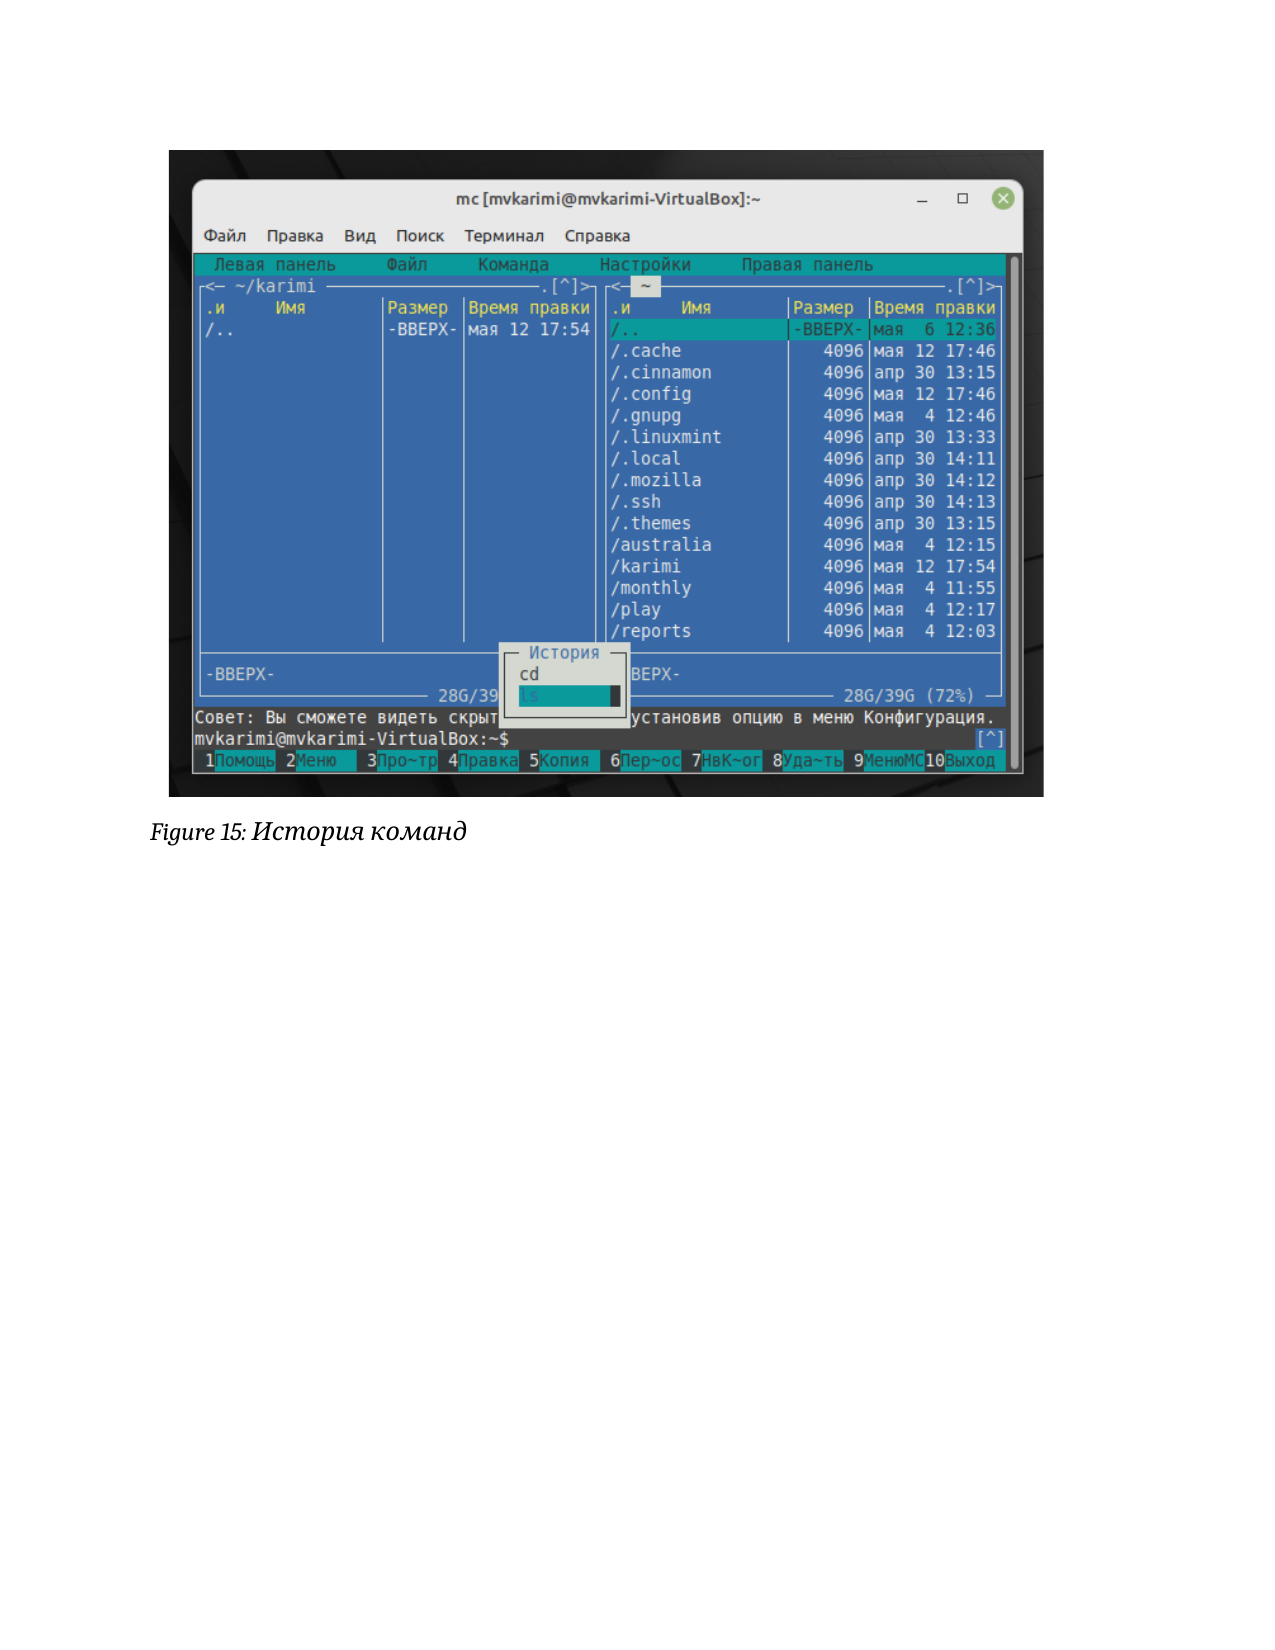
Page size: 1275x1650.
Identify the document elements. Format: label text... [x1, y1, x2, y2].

picture [168, 150, 1044, 797]
text Figure 15: История команд [150, 818, 1125, 847]
